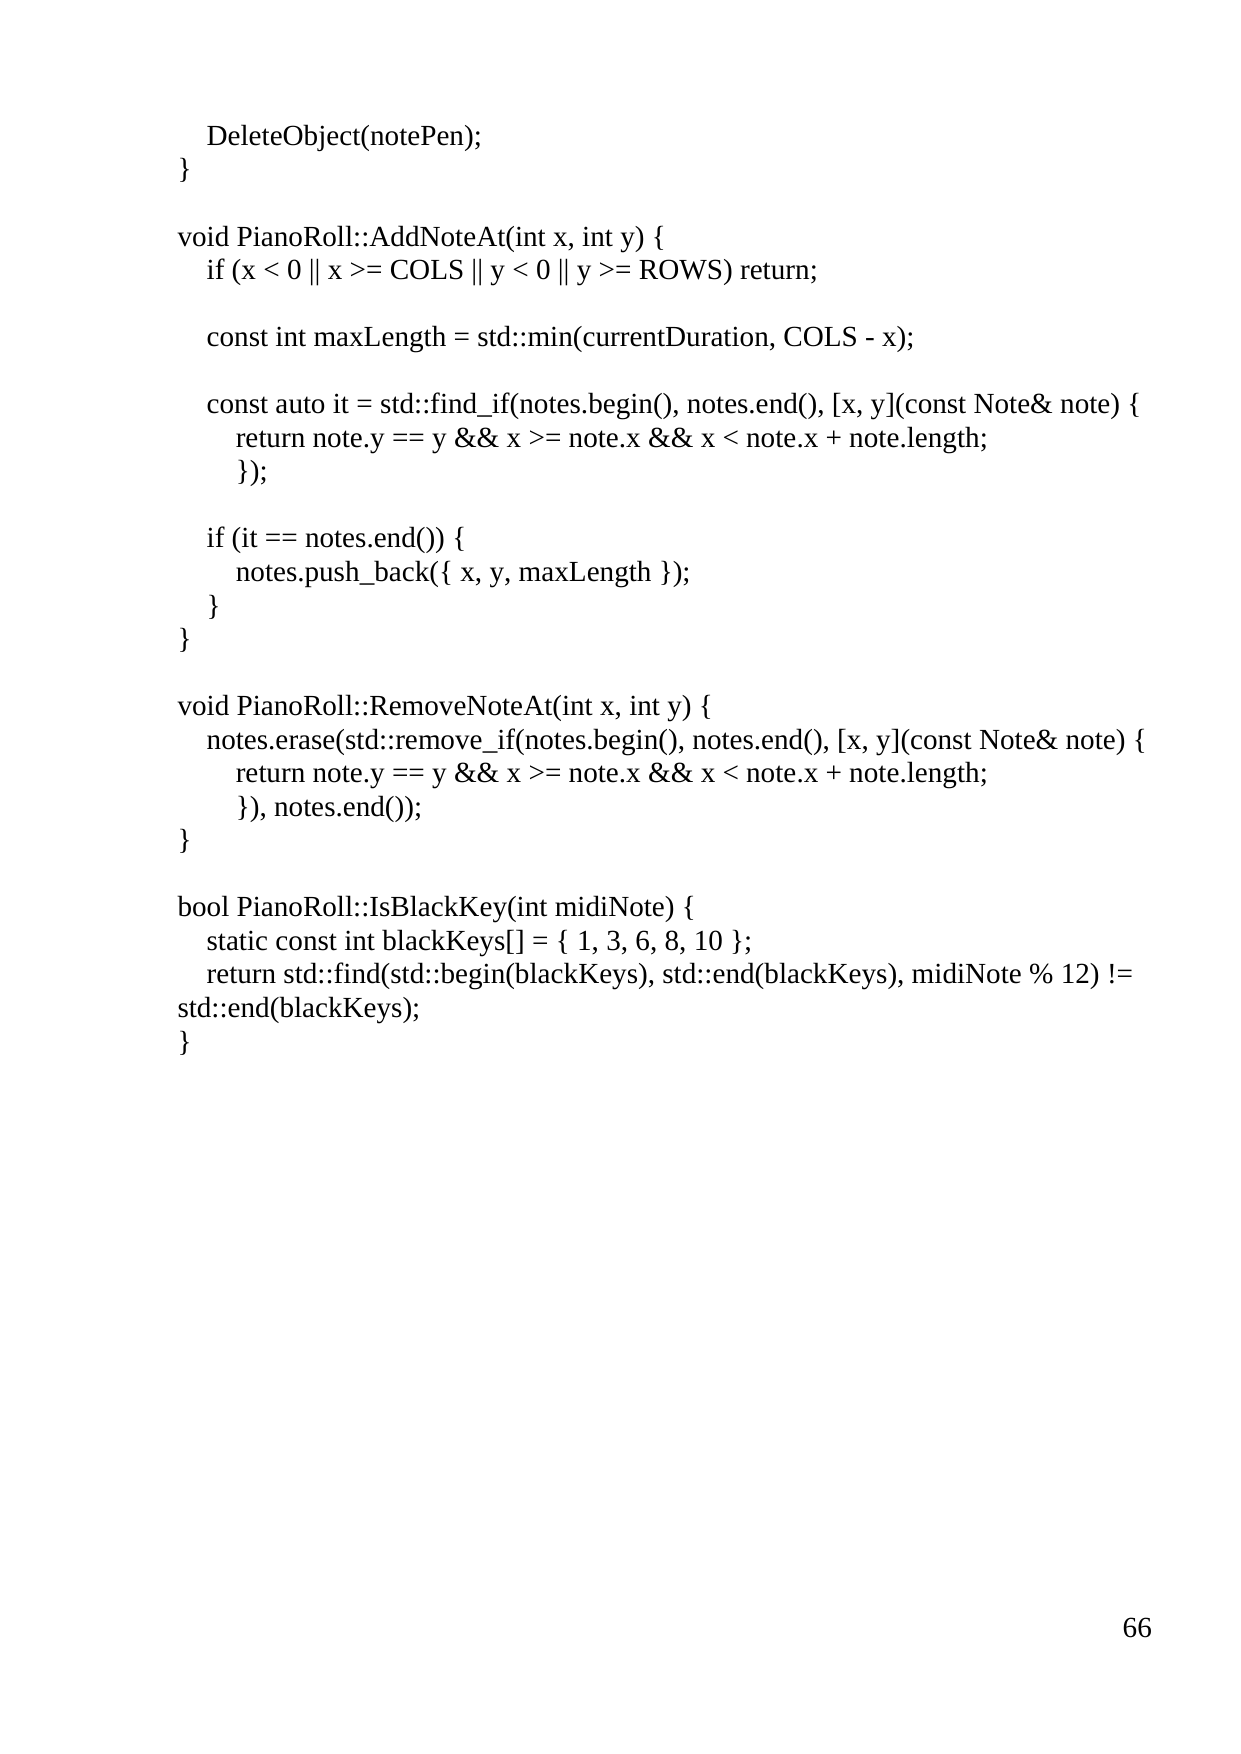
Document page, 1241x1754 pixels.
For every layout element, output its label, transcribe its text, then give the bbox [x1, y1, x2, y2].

text void PianoRoll::AddNoteAt(int x, int y) { [177, 219, 1152, 252]
text if (x < 0 || x >= COLS || y < 0 || y >= ROWS) return; [177, 252, 1152, 286]
text if (it == notes.end()) { [177, 521, 1152, 554]
text } [177, 152, 1152, 185]
text } [177, 621, 1152, 655]
text notes.erase(std::remove_if(notes.begin(), notes.end(), [x, y](const Note& note) { [177, 722, 1152, 755]
text const auto it = std::find_if(notes.begin(), notes.end(), [x, y](const Note& note) { [177, 386, 1152, 420]
text return std::find(std::begin(blackKeys), std::end(blackKeys), midiNote % 12) != std::end(blackKeys); [177, 957, 1152, 1024]
text notes.push_back({ x, y, maxLength }); [177, 554, 1152, 588]
text return note.y == y && x >= note.x && x < note.x + note.length; [177, 755, 1152, 789]
text void PianoRoll::RemoveNoteAt(int x, int y) { [177, 688, 1152, 722]
text }); [177, 453, 1152, 487]
text } [177, 588, 1152, 621]
text }), notes.end()); [177, 789, 1152, 822]
text return note.y == y && x >= note.x && x < note.x + note.length; [177, 420, 1152, 453]
text } [177, 1024, 1152, 1091]
text static const int blackKeys[] = { 1, 3, 6, 8, 10 }; [177, 923, 1152, 957]
text const int maxLength = std::min(currentDuration, COLS - x); [177, 319, 1152, 353]
text bool PianoRoll::IsBlackKey(int midiNote) { [177, 889, 1152, 923]
text DeleteObject(notePen); [177, 118, 1152, 152]
text } [177, 822, 1152, 856]
